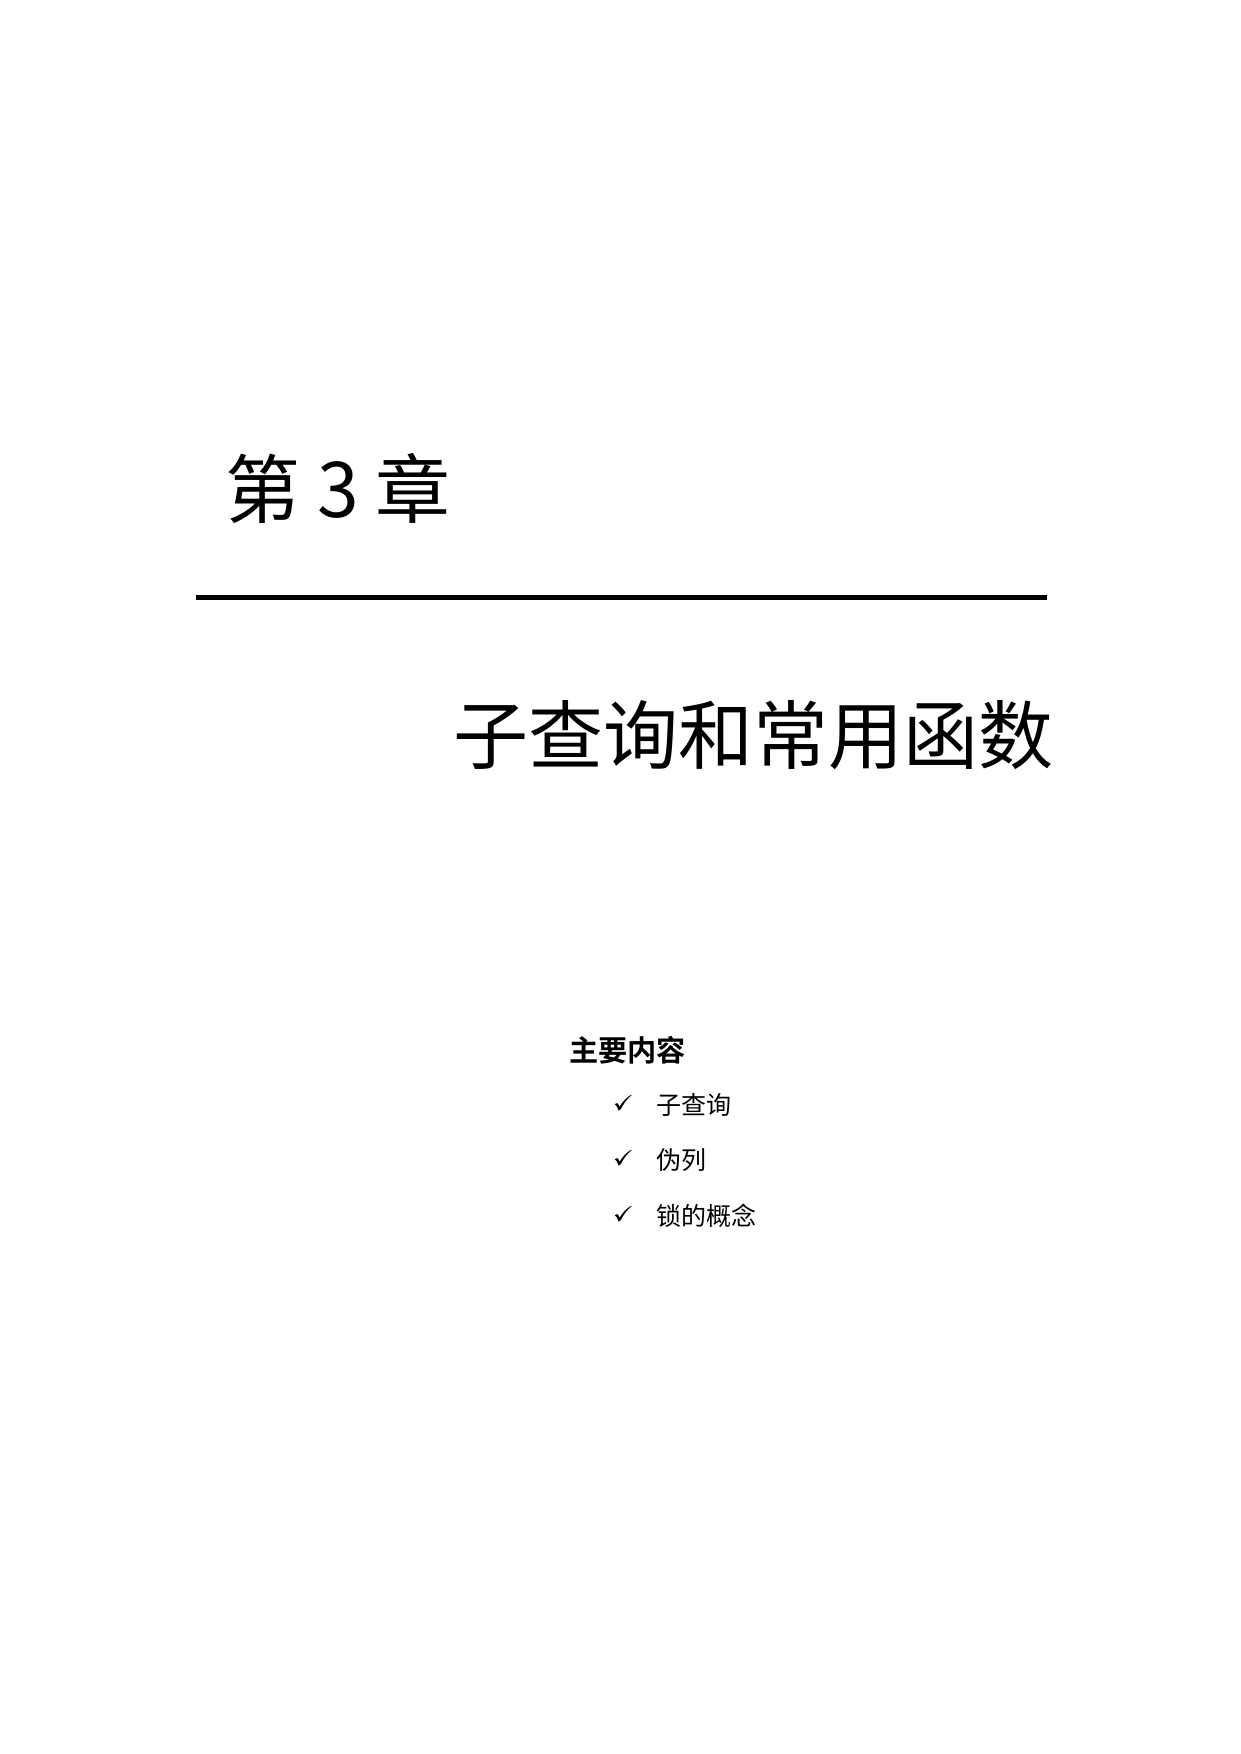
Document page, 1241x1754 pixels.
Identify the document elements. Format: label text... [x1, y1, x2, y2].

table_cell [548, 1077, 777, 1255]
subtitle 子查询和常用函数 [453, 677, 1076, 786]
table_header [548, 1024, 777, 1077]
text 第 3 章 [225, 414, 1076, 543]
